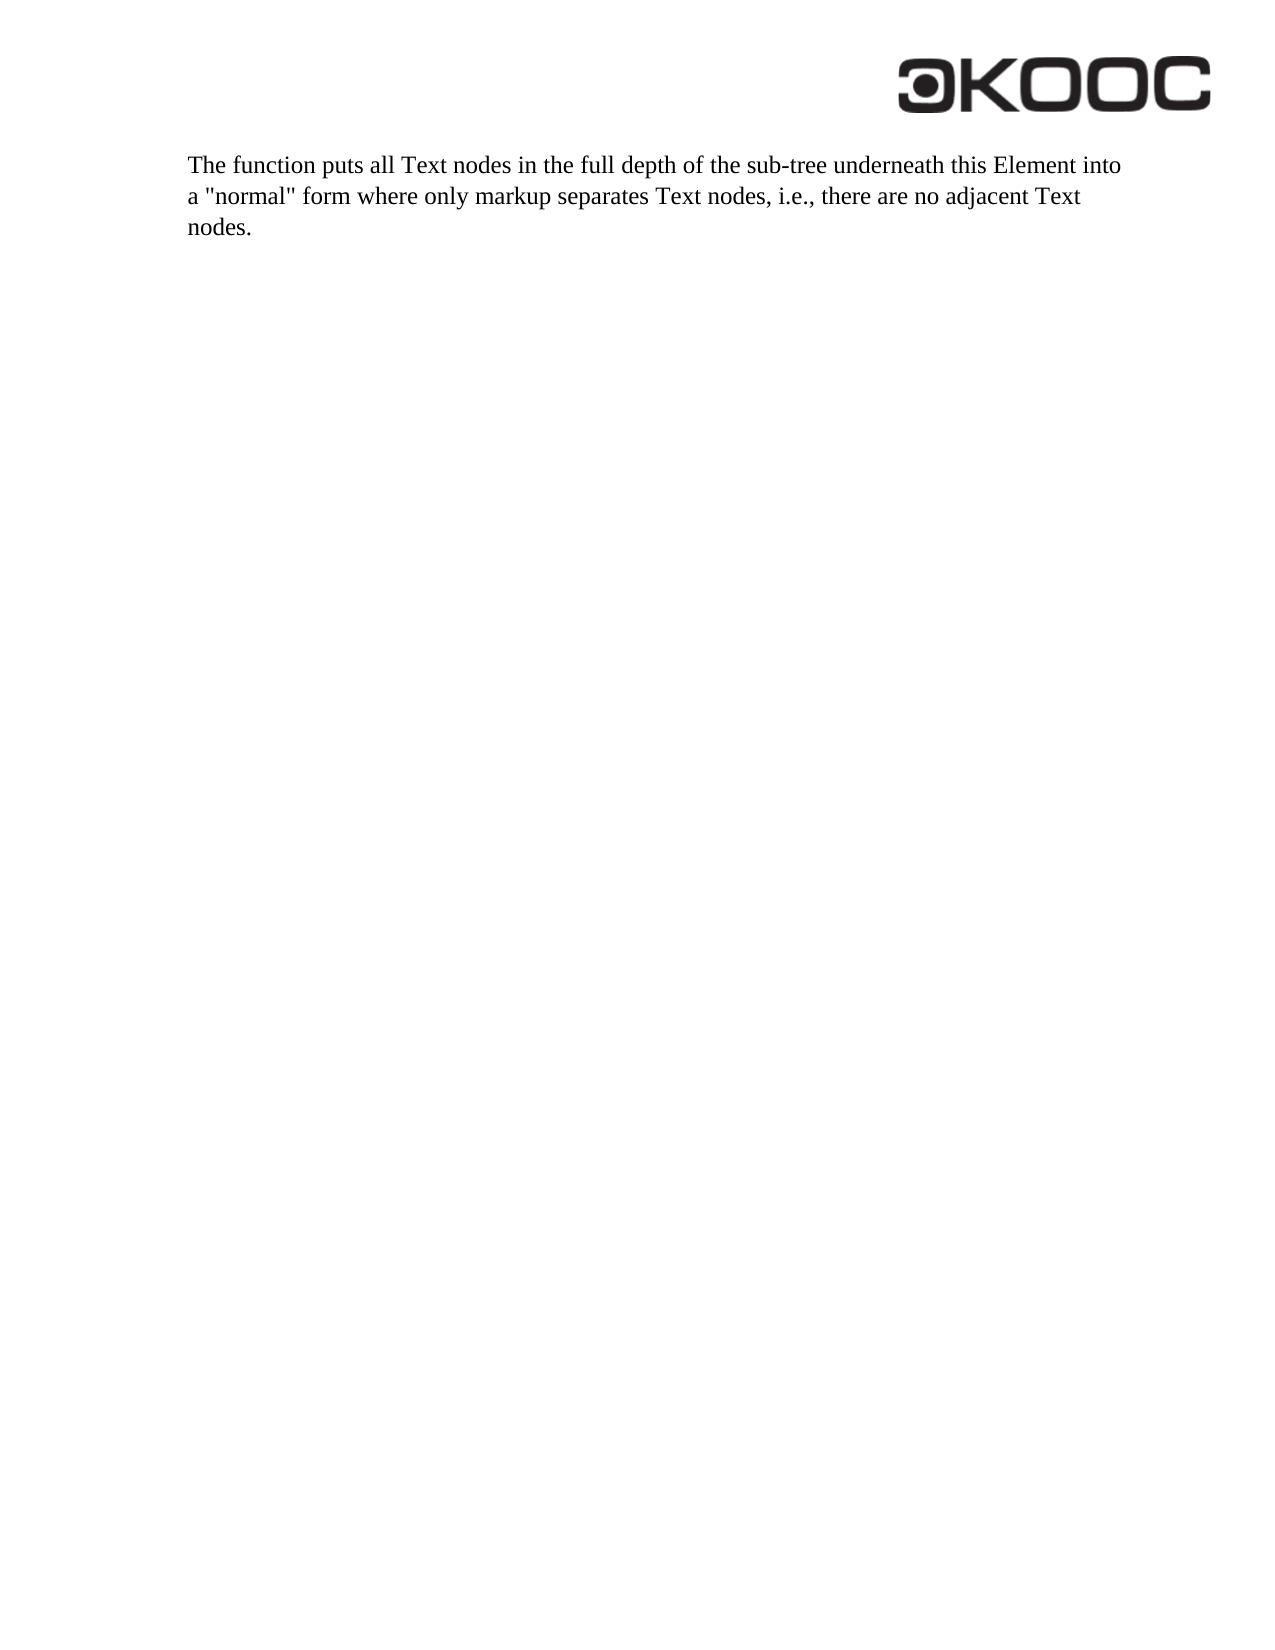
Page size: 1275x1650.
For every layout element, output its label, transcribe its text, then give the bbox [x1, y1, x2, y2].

text The function puts all Text nodes in the full depth of the sub-tree underneath this Element into a "normal" form where only markup separates Text nodes, i.e., there are no adjacent Text nodes. [187, 150, 1125, 241]
picture [898, 56, 1211, 113]
